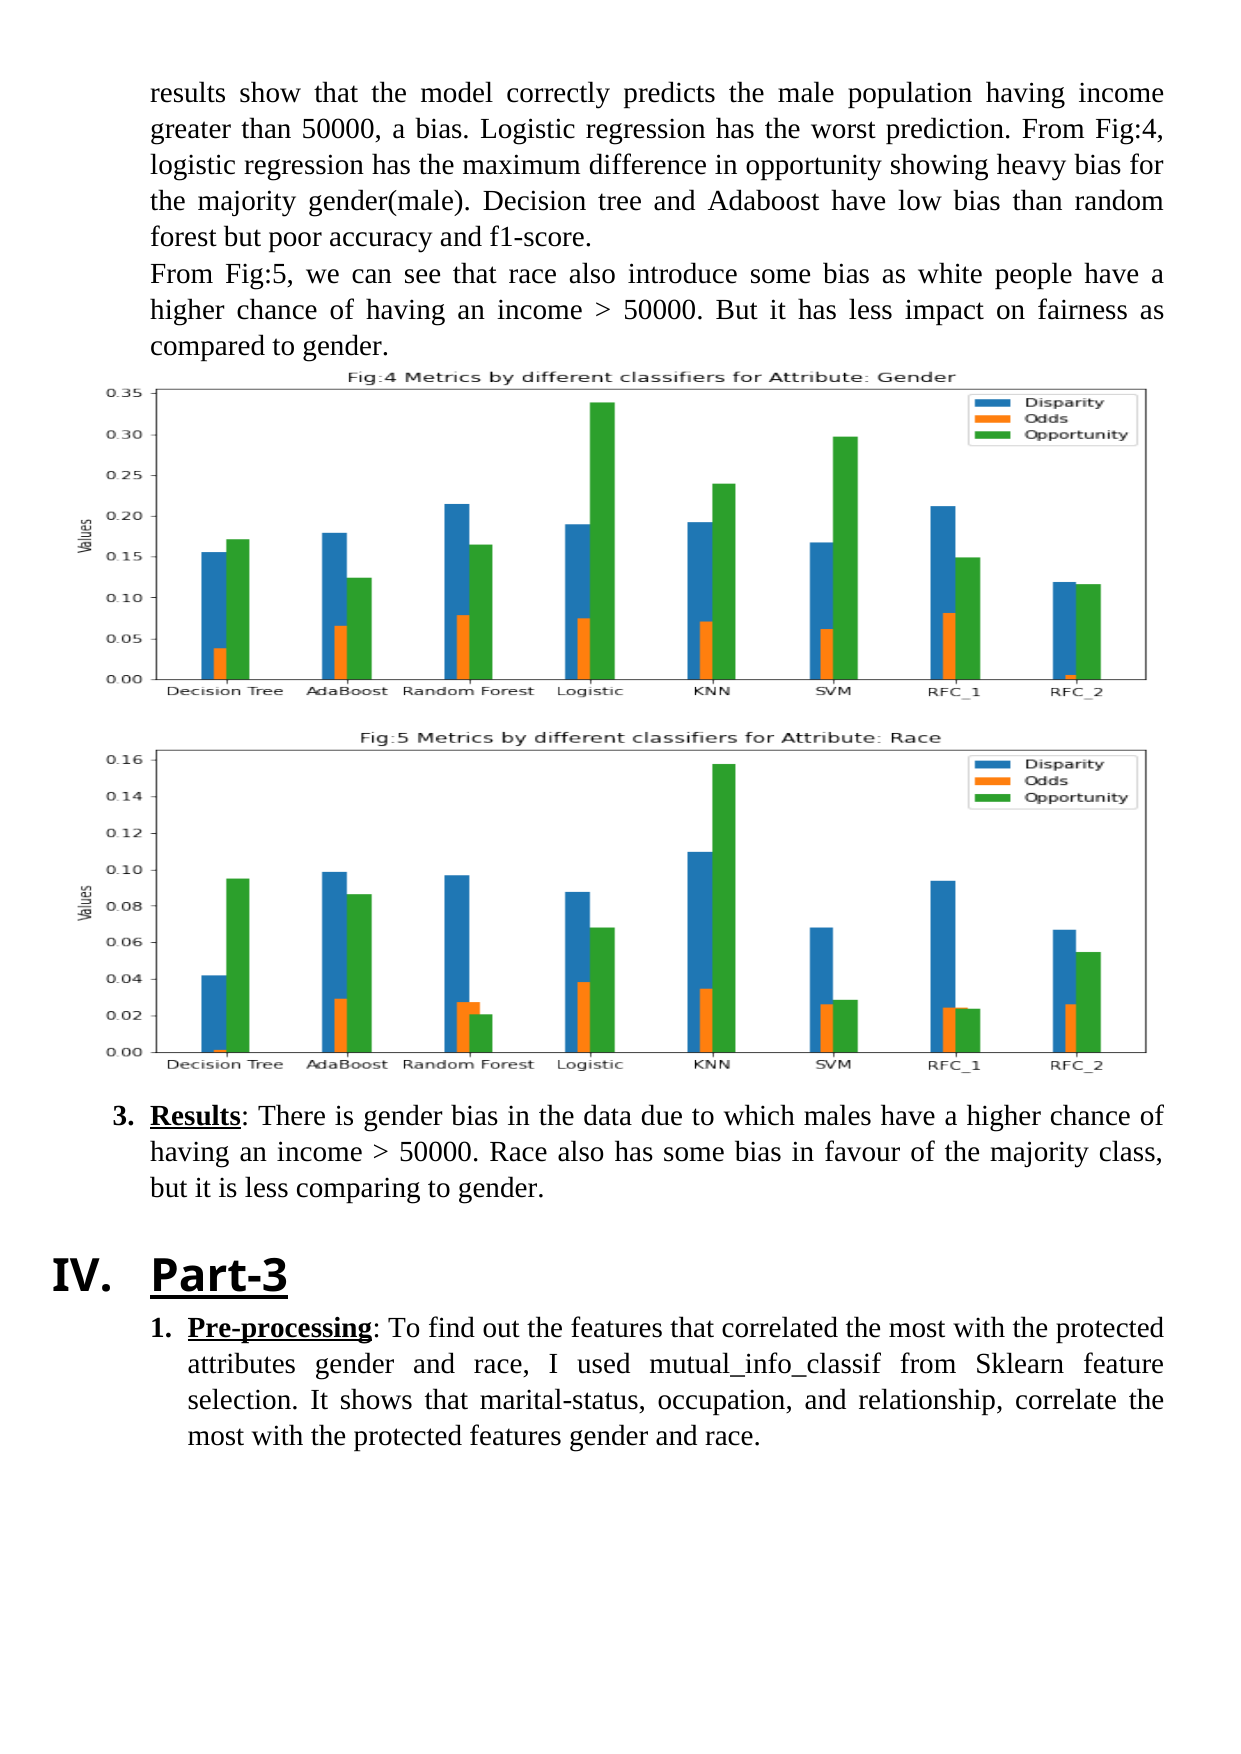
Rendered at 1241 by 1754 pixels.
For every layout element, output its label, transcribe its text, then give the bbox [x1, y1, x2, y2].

list Part-3 [112, 1243, 1165, 1305]
list Pre-processing: To find out the features that correlated the most with the protected attributes gender and race, I used mutual_info_classif from Sklearn feature selection. It shows that marital-status, occupation, and relationship, correlate the most with the protected features gender and race. [150, 1310, 1165, 1452]
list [112, 75, 1165, 253]
list Results: There is gender bias in the data due to which males have a higher chance of having an income > 50000. Race also has some bias in favour of the majority class, but it is less comparing to gender. [112, 1098, 1165, 1204]
list From Fig:5, we can see that race also introduce some bias as white people have a higher chance of having an income > 50000. But it has less impact on fairness as compared to gender. [150, 256, 1165, 362]
picture [67, 364, 1158, 706]
picture [67, 724, 1158, 1080]
